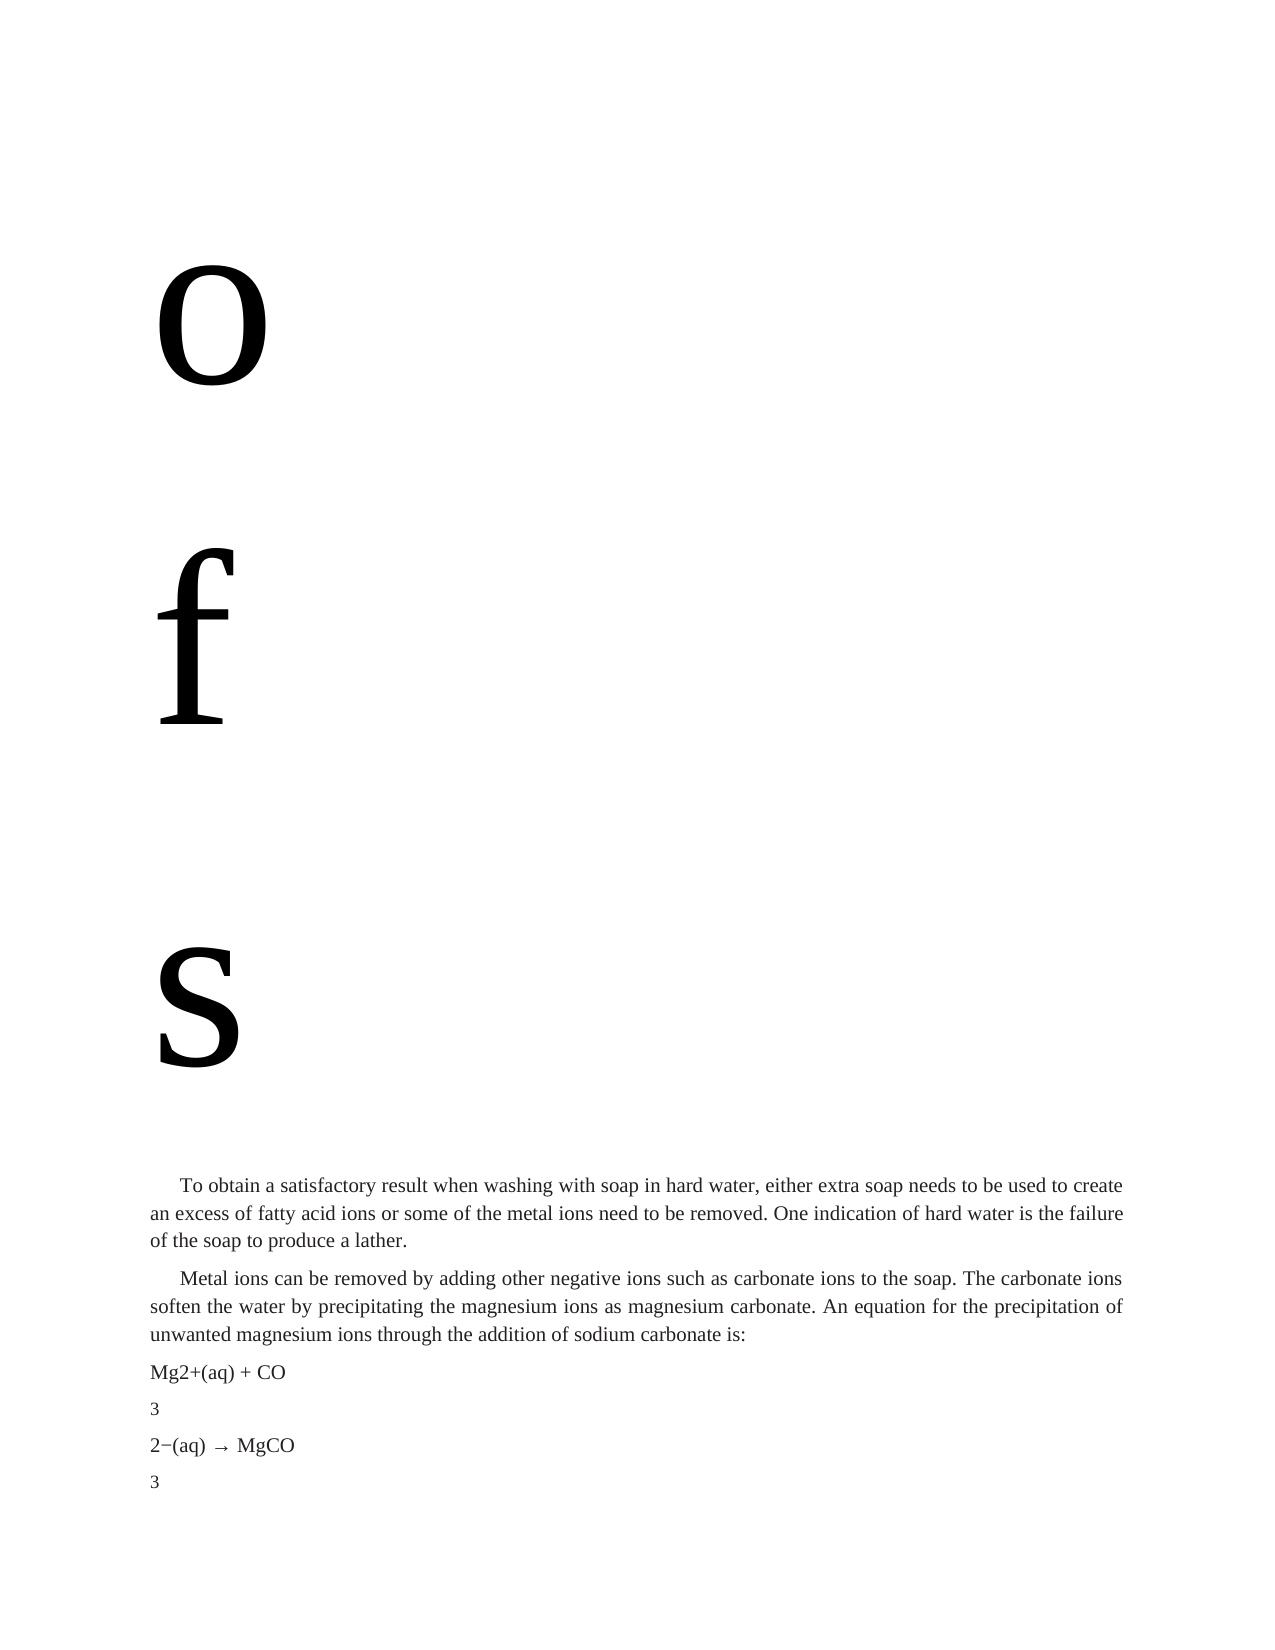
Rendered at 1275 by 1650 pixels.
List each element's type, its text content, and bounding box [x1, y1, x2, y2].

text 3 [150, 1398, 1125, 1419]
text f [150, 491, 1125, 778]
text 3 [150, 1471, 1125, 1492]
text Mg2+(aq) + CO [150, 1359, 1125, 1384]
text s [150, 832, 1125, 1119]
text 2−(aq) → MgCO [150, 1433, 1125, 1457]
text o [150, 150, 1125, 437]
text Metal ions can be removed by adding other negative ions such as carbonate ions to the soap. The carbonate ions soften the water by precipitating the magnesium ions as magnesium carbonate. An equation for the precipitation of unwanted magnesium ions through the addition of sodium carbonate is: [150, 1266, 1125, 1346]
text To obtain a satisfactory result when washing with soap in hard water, either extra soap needs to be used to create an excess of fatty acid ions or some of the metal ions need to be removed. One indication of hard water is the failure of the soap to produce a lather. [150, 1173, 1125, 1252]
